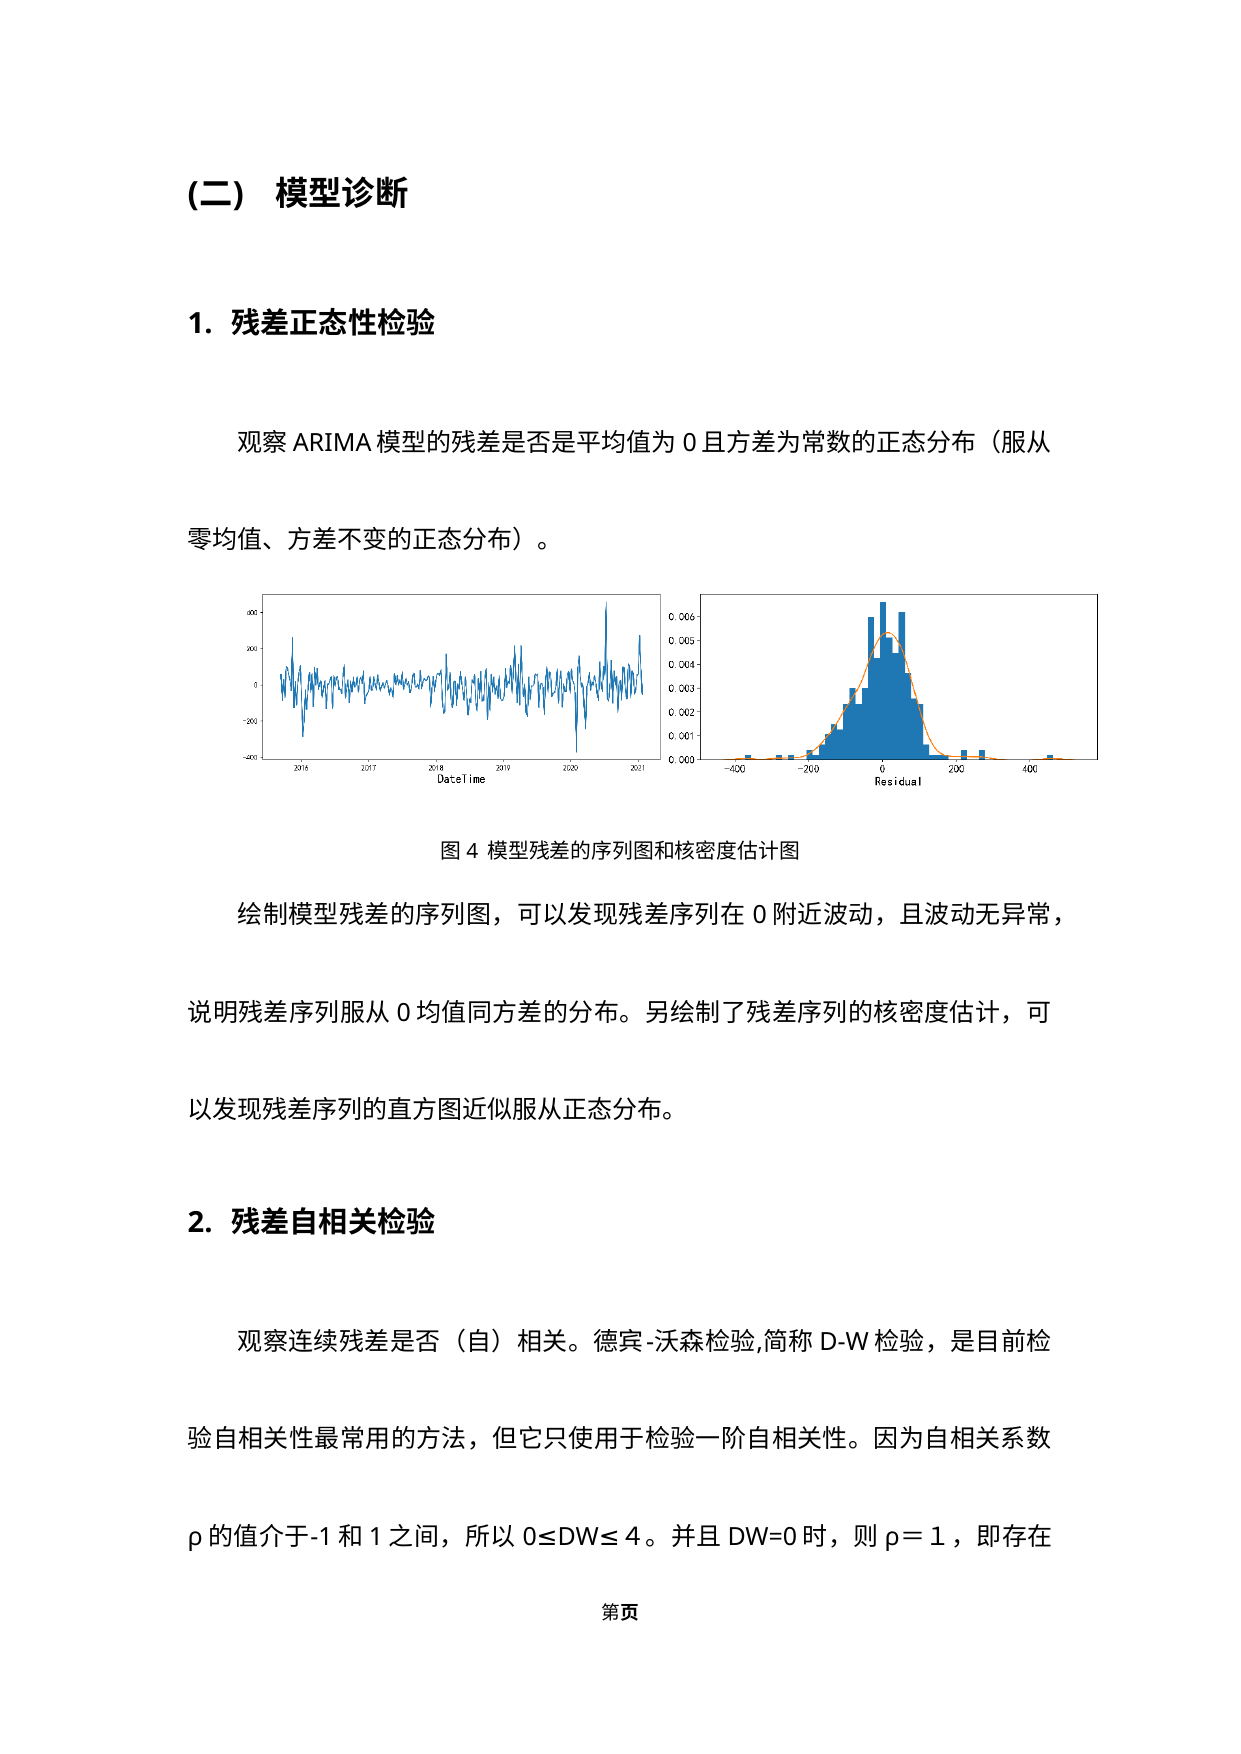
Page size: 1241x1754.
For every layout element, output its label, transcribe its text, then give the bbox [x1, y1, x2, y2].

subtitle 模型诊断 [187, 159, 1053, 224]
text 图 4 模型残差的序列图和核密度估计图 [187, 833, 1053, 865]
subtitle 残差正态性检验 [187, 288, 1053, 353]
picture [237, 588, 1103, 792]
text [187, 1307, 1053, 1567]
subtitle 残差自相关检验 [187, 1188, 1053, 1253]
text 观察ARIMA模型的残差是否是平均值为0且方差为常数的正态分布（服从零均值、方差不变的正态分布）。 [187, 408, 1053, 570]
text 绘制模型残差的序列图，可以发现残差序列在0附近波动，且波动无异常，说明残差序列服从0均值同方差的分布。另绘制了残差序列的核密度估计，可以发现残差序列的直方图近似服从正态分布。 [187, 880, 1053, 1140]
